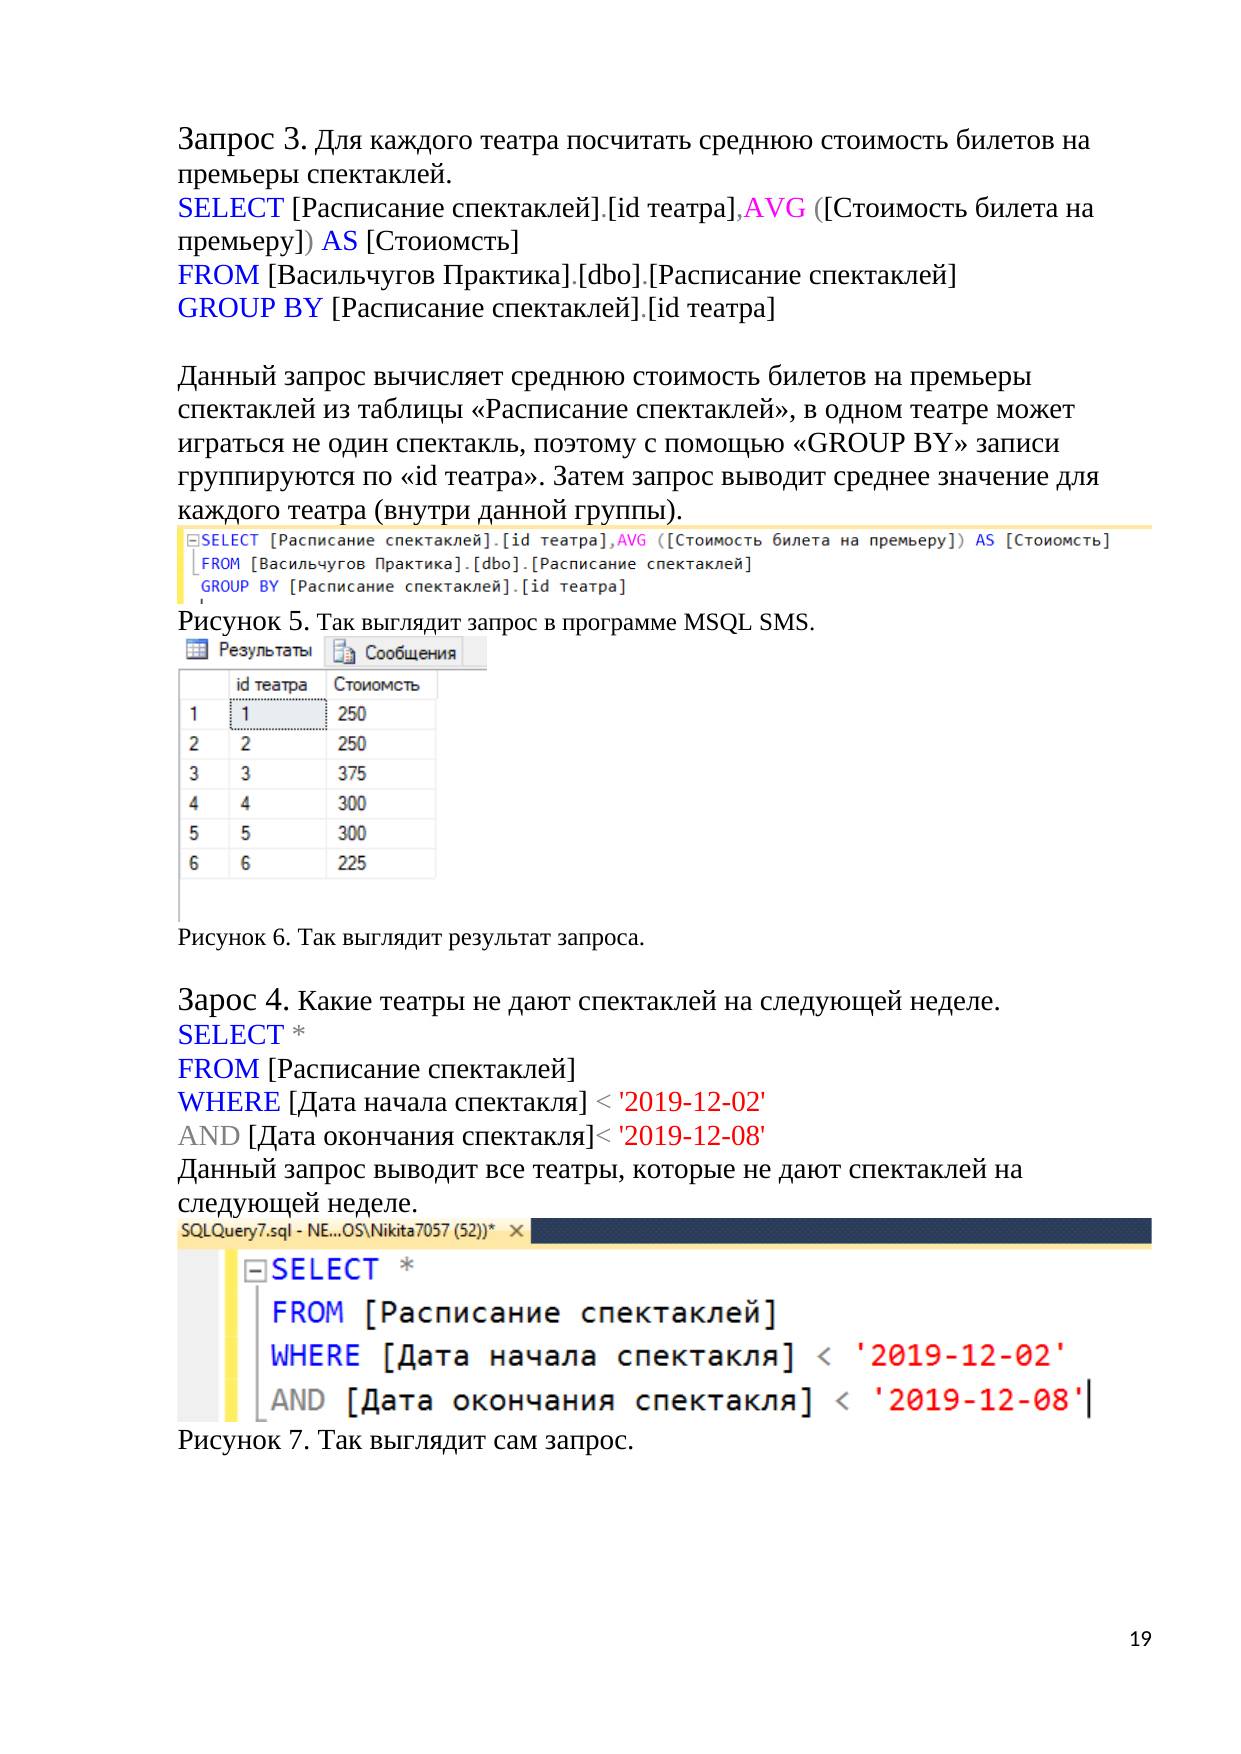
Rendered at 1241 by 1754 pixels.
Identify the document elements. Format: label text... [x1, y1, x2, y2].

text GROUP BY [Расписание спектаклей].[id театра] [177, 291, 1152, 324]
text Данный запрос выводит все театры, которые не дают спектаклей на следующей неделе. [177, 1152, 1152, 1218]
text WHERE [Дата начала спектакля] < '2019-12-02' [177, 1084, 1152, 1118]
text FROM [Васильчугов Практика].[dbo].[Расписание спектаклей] [177, 257, 1152, 291]
text AND [Дата окончания спектакля]< '2019-12-08' [177, 1118, 1152, 1152]
picture [177, 636, 487, 922]
picture [177, 525, 1152, 604]
text Запрос 3. Для каждого театра посчитать среднюю стоимость билетов на премьеры спектаклей. [177, 118, 1152, 190]
text Рисунок 6. Так выглядит результат запроса. [177, 922, 1152, 950]
text Рисунок 7. Так выглядит сам запрос. [177, 1422, 1152, 1456]
text Зарос 4. Какие театры не дают спектаклей на следующей неделе. [177, 979, 1152, 1017]
text Данный запрос вычисляет среднюю стоимость билетов на премьеры спектаклей из таблицы «Расписание спектаклей», в одном театре может играться не один спектакль, поэтому с помощью «GROUP BY» записи группируются по «id театра». Затем запрос выводит среднее значение для каждого театра (внутри данной группы). [177, 358, 1152, 525]
text FROM [Расписание спектаклей] [177, 1051, 1152, 1084]
text Рисунок 5. Так выглядит запрос в программе MSQL SMS. [177, 604, 1152, 637]
text SELECT * [177, 1017, 1152, 1051]
text SELECT [Расписание спектаклей].[id театра],AVG ([Стоимость билета на премьеру]) AS [Стоиомсть] [177, 190, 1152, 257]
picture [177, 1218, 1152, 1422]
